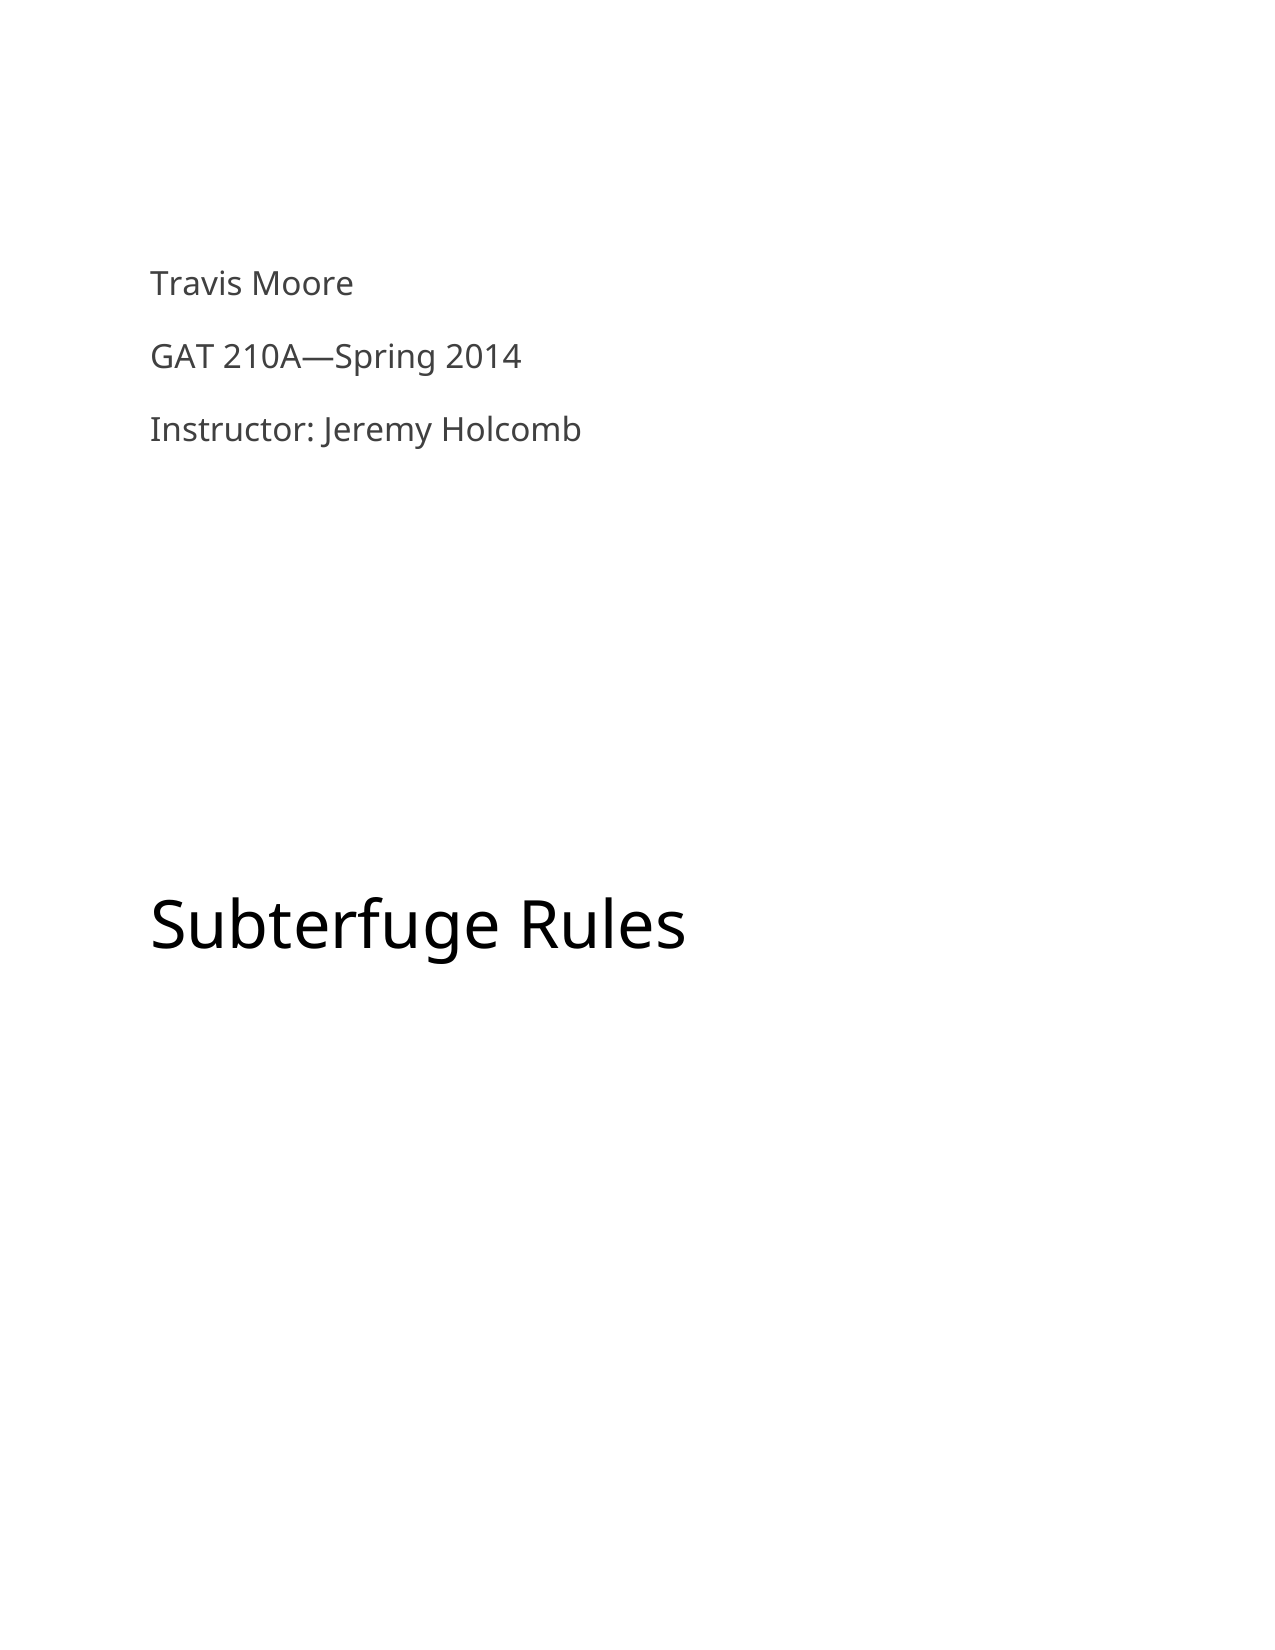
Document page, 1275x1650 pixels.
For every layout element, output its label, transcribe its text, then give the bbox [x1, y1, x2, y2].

text GAT 210A—Spring 2014 [150, 333, 1125, 378]
text Subterfuge Rules [150, 878, 1125, 968]
text Instructor: Jeremy Holcomb [150, 406, 1125, 451]
text Travis Moore [150, 260, 1125, 305]
